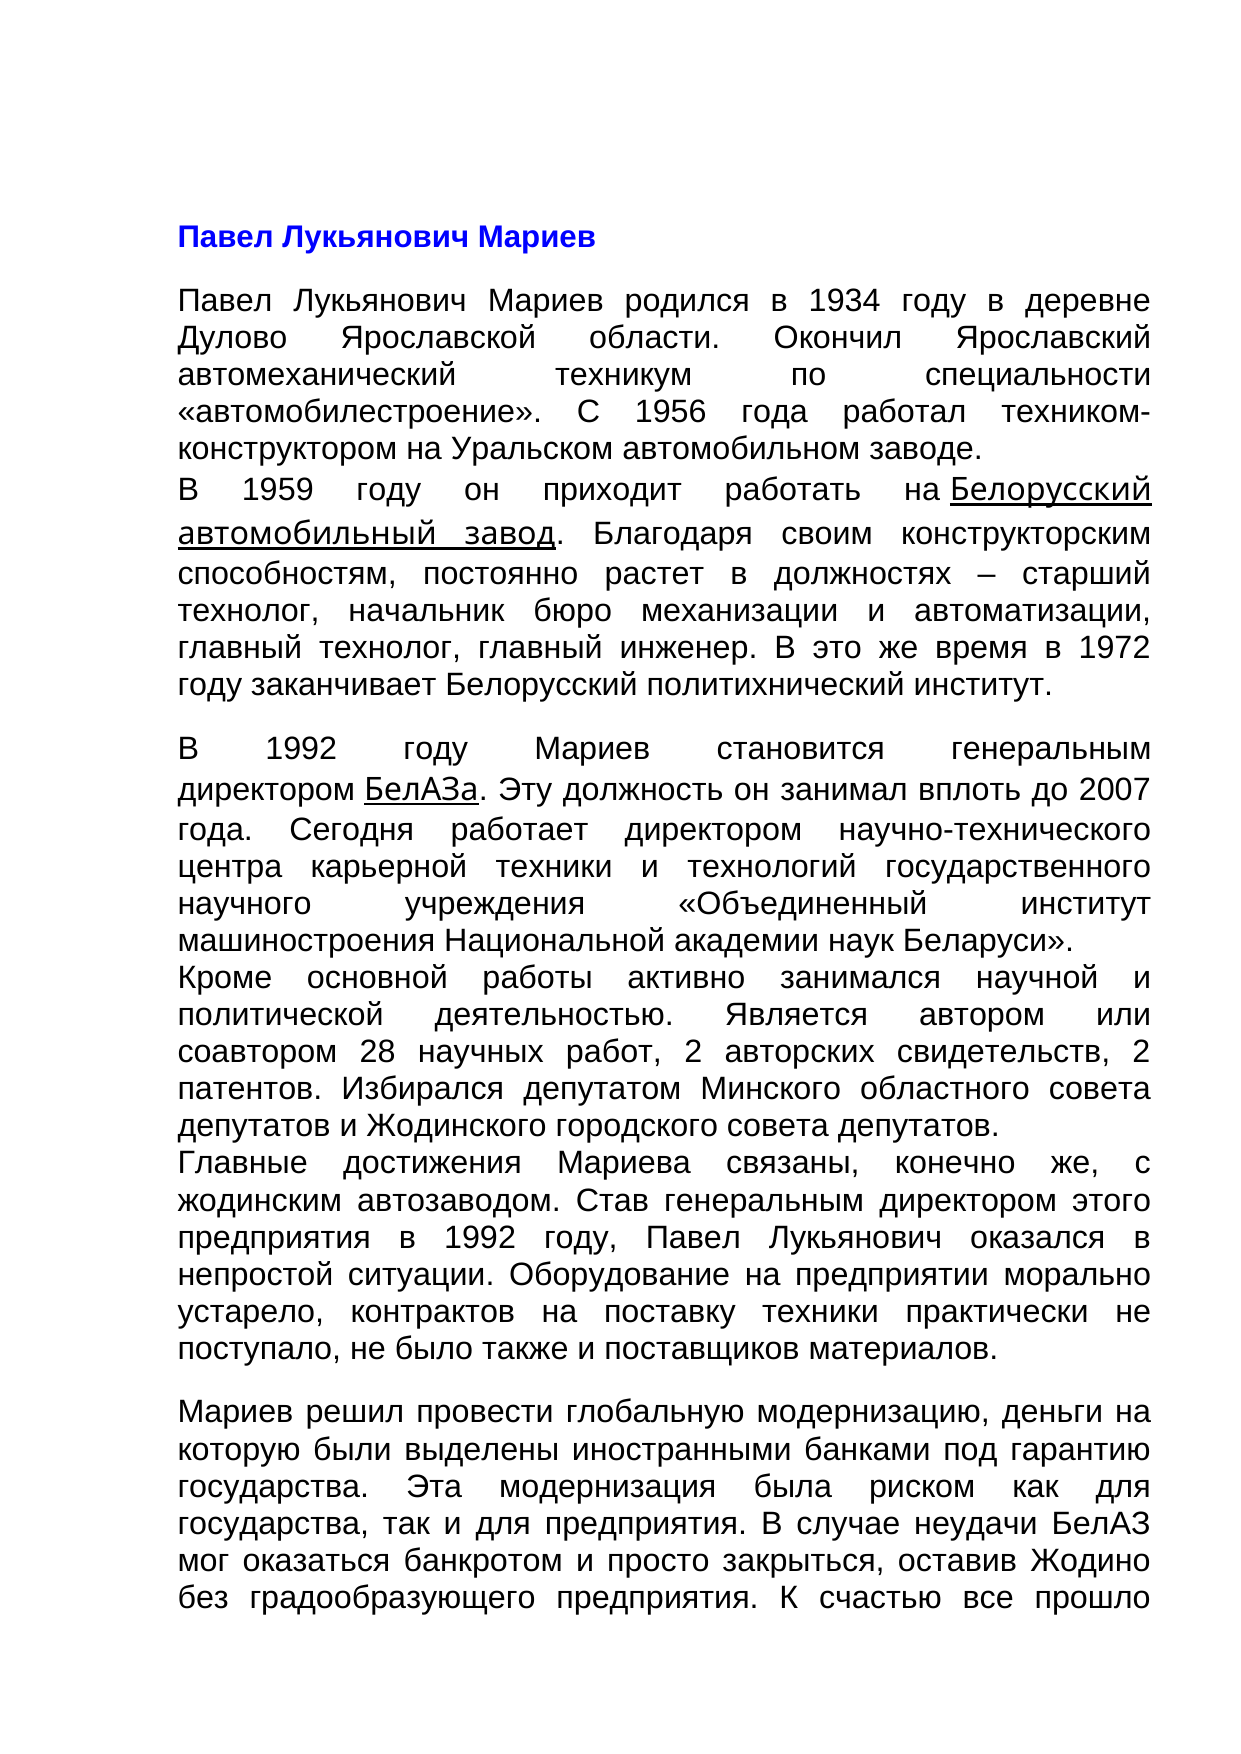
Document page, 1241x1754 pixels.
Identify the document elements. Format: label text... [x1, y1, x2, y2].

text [177, 1392, 1152, 1615]
text Кроме основной работы активно занимался научной и политической деятельностью. Является автором или соавтором 28 научных работ, 2 авторских свидетельств, 2 патентов. Избирался депутатом Минского областного совета депутатов и Жодинского городского совета депутатов. [177, 958, 1152, 1144]
text В 1992 году Мариев становится генеральным директором БелАЗа. Эту должность он занимал вплоть до 2007 года. Сегодня работает директором научно-технического центра карьерной техники и технологий государственного научного учреждения «Объединенный институт машиностроения Национальной академии наук Беларуси». [177, 729, 1152, 958]
text В 1959 году он приходит работать на Белорусский автомобильный завод. Благодаря своим конструкторским способностям, постоянно растет в должностях – старший технолог, начальник бюро механизации и автоматизации, главный технолог, главный инженер. В это же время в 1972 году заканчивает Белорусский политихнический институт. [177, 466, 1152, 702]
text Павел Лукьянович Мариев [177, 218, 1152, 254]
text Главные достижения Мариева связаны, конечно же, с жодинским автозаводом. Став генеральным директором этого предприятия в 1992 году, Павел Лукьянович оказался в непростой ситуации. Оборудование на предприятии морально устарело, контрактов на поставку техники практически не поступало, не было также и поставщиков материалов. [177, 1144, 1152, 1366]
text Павел Лукьянович Мариев родился в 1934 году в деревне Дулово Ярославской области. Окончил Ярославский автомеханический техникум по специальности «автомобилестроение». С 1956 года работал техником-конструктором на Уральском автомобильном заводе. [177, 281, 1152, 466]
